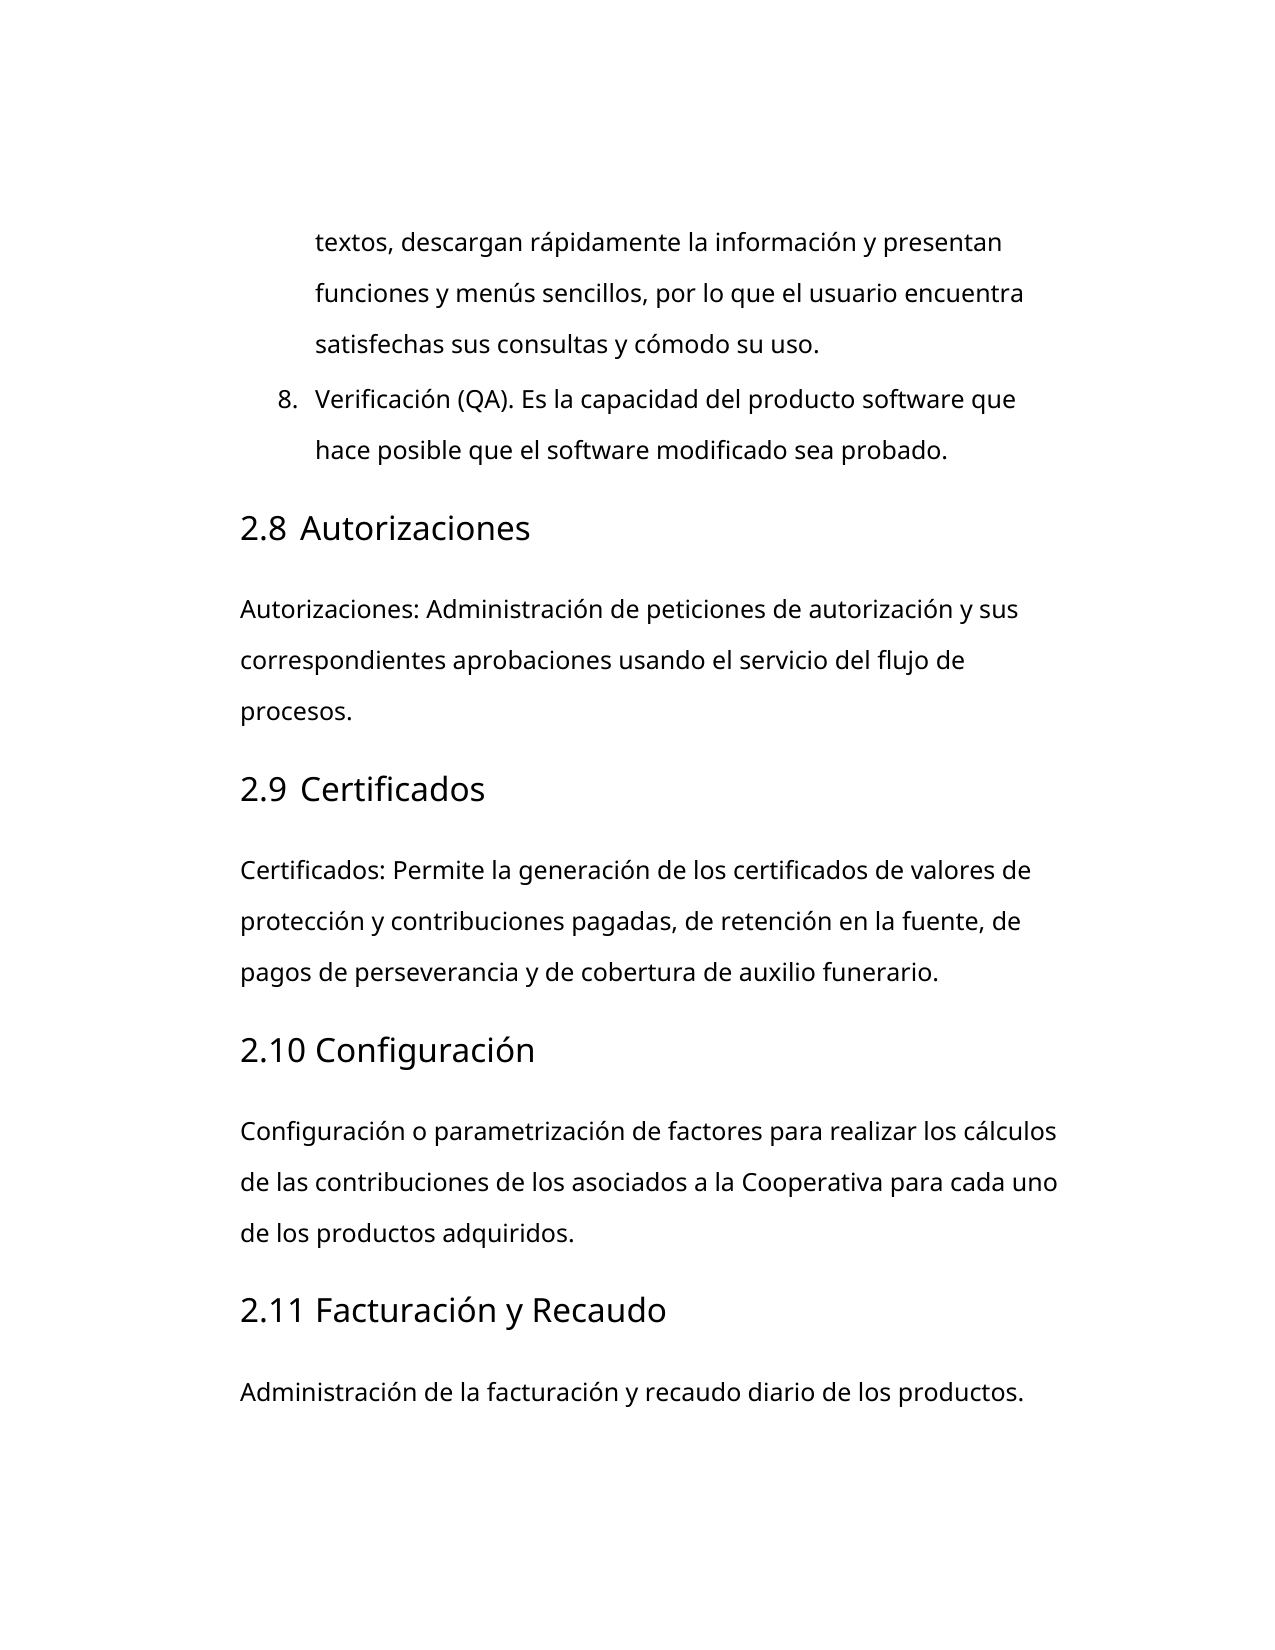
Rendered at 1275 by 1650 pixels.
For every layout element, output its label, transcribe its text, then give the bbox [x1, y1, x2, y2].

list Verificación (QA). Es la capacidad del producto software que hace posible que el software modificado sea probado. [277, 382, 1065, 467]
subtitle Facturación y Recaudo [240, 1287, 1065, 1333]
subtitle Configuración [240, 1026, 1065, 1072]
text Certificados: Permite la generación de los certificados de valores de protección y contribuciones pagadas, de retención en la fuente, de pagos de perseverancia y de cobertura de auxilio funerario. [240, 852, 1065, 989]
subtitle Autorizaciones [240, 505, 1065, 550]
text Autorizaciones: Administración de peticiones de autorización y sus correspondientes aprobaciones usando el servicio del flujo de procesos. [240, 592, 1065, 728]
subtitle Certificados [240, 766, 1065, 811]
text Configuración o parametrización de factores para realizar los cálculos de las contribuciones de los asociados a la Cooperativa para cada uno de los productos adquiridos. [240, 1113, 1065, 1249]
text Administración de la facturación y recaudo diario de los productos. [240, 1374, 1065, 1408]
